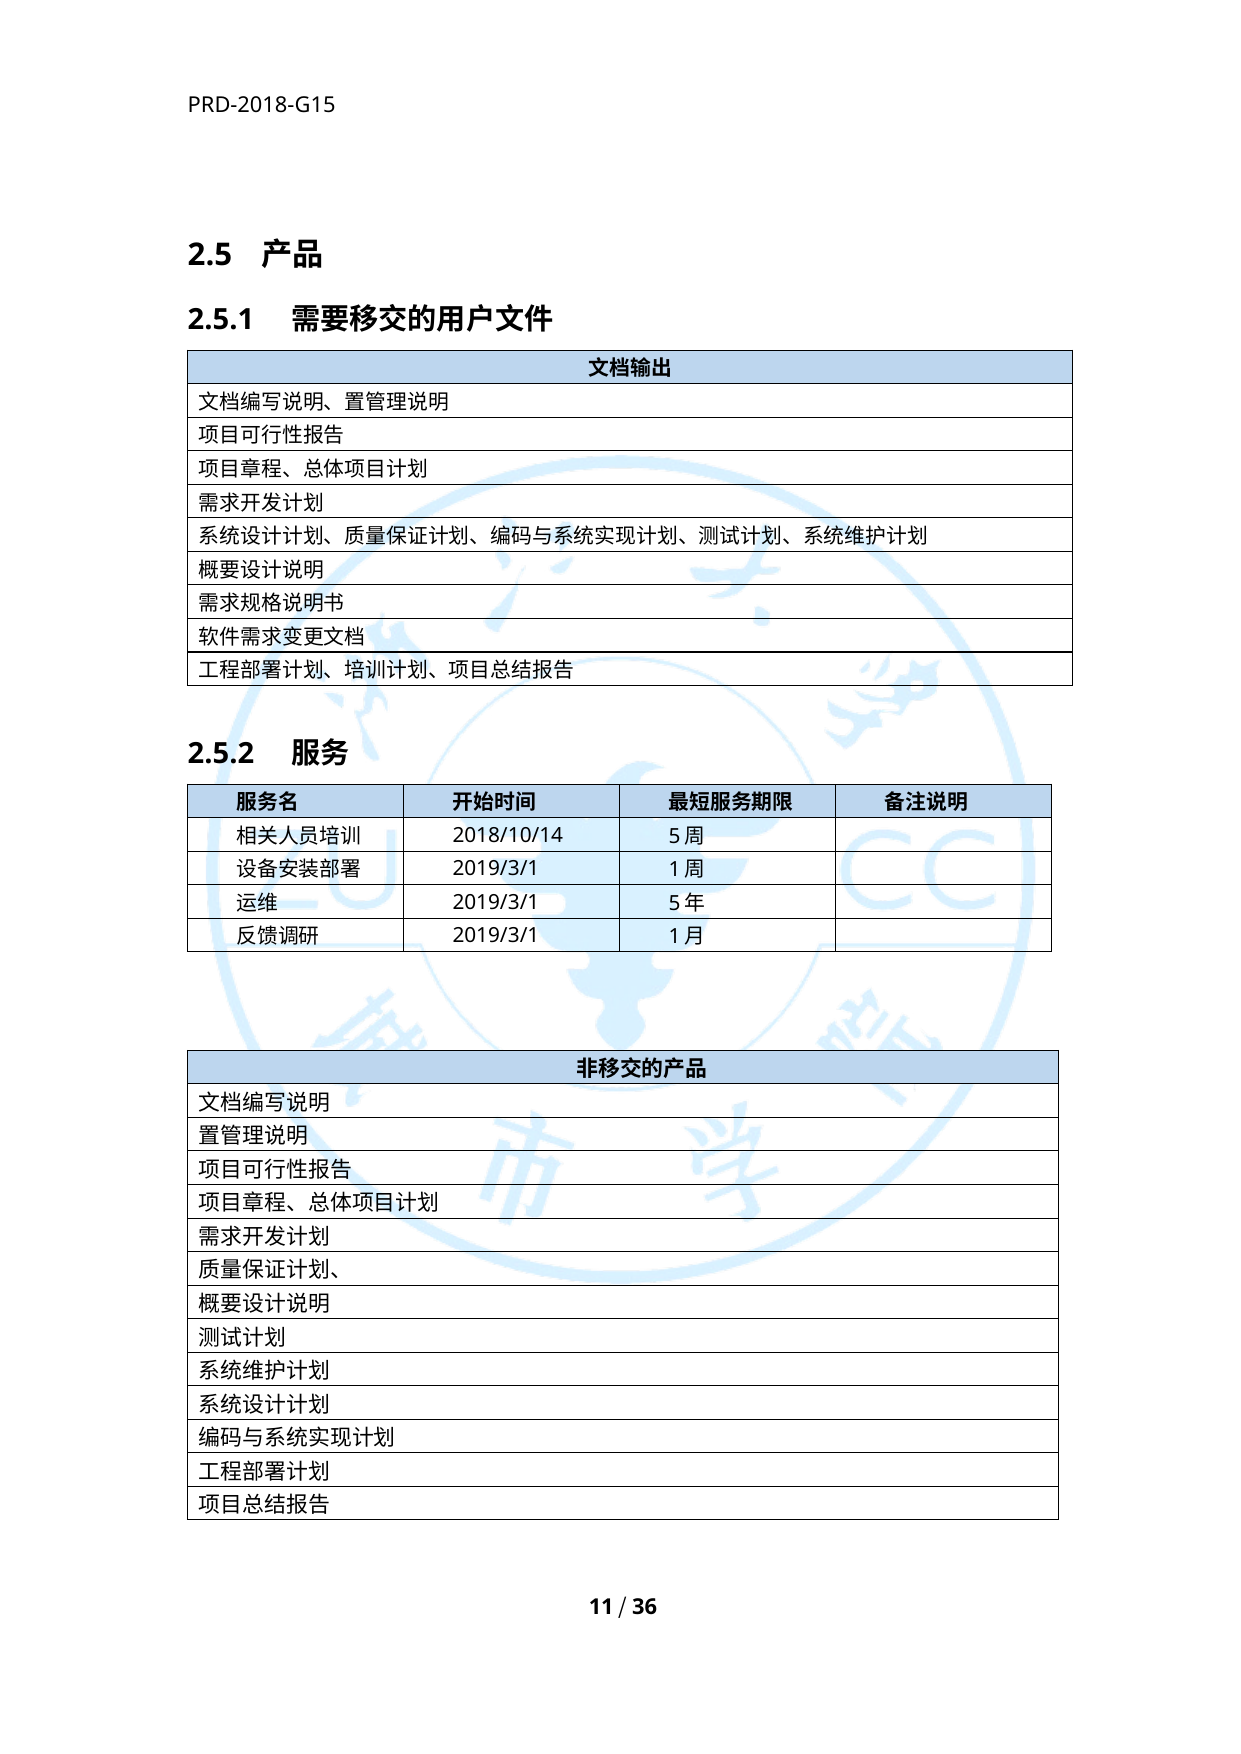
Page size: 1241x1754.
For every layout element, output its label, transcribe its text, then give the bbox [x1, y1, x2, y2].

table_cell 系统设计计划 [188, 1386, 1058, 1419]
table_cell 编码与系统实现计划 [188, 1420, 1058, 1452]
table_cell [836, 818, 1051, 851]
table_cell 运维 [188, 885, 403, 918]
table_header 服务名 [188, 785, 403, 817]
table_cell 工程部署计划、培训计划、项目总结报告 [188, 653, 1072, 685]
table_cell 置管理说明 [188, 1118, 1058, 1150]
table_cell 1周 [620, 852, 835, 884]
table_cell 5周 [620, 818, 835, 851]
table_cell 5年 [620, 885, 835, 918]
table_cell 工程部署计划 [188, 1453, 1058, 1486]
table_cell 项目章程、总体项目计划 [188, 1185, 1058, 1217]
table_cell 2019/3/1 [404, 852, 619, 884]
table_cell 2018/10/14 [404, 818, 619, 851]
table_cell [836, 919, 1051, 951]
table_cell 软件需求变更文档 [188, 619, 1072, 651]
table_cell 项目章程、总体项目计划 [188, 451, 1072, 484]
table_cell 2019/3/1 [404, 919, 619, 951]
table_cell [836, 852, 1051, 884]
table_cell 系统维护计划 [188, 1353, 1058, 1385]
table_cell [836, 885, 1051, 918]
table_cell 系统设计计划、质量保证计划、编码与系统实现计划、测试计划、系统维护计划 [188, 518, 1072, 551]
table_cell 项目可行性报告 [188, 1151, 1058, 1184]
table_cell 测试计划 [188, 1319, 1058, 1352]
text 服务 [187, 718, 1053, 783]
table_cell 设备安装部署 [188, 852, 403, 884]
table_cell 概要设计说明 [188, 552, 1072, 584]
table_cell 反馈调研 [188, 919, 403, 951]
table_header 开始时间 [404, 785, 619, 817]
table_cell 需求开发计划 [188, 485, 1072, 517]
table_cell 概要设计说明 [188, 1286, 1058, 1318]
table_cell 相关人员培训 [188, 818, 403, 851]
text 产品 [187, 219, 1053, 284]
table_cell 2019/3/1 [404, 885, 619, 918]
table_cell 项目总结报告 [188, 1487, 1058, 1519]
table_header 非移交的产品 [188, 1051, 1058, 1083]
table_cell 需求规格说明书 [188, 585, 1072, 618]
table_cell 文档编写说明、置管理说明 [188, 384, 1072, 417]
table_header 最短服务期限 [620, 785, 835, 817]
table_header 备注说明 [836, 785, 1051, 817]
table_header 文档输出 [188, 351, 1072, 383]
table_cell 1月 [620, 919, 835, 951]
table_cell 需求开发计划 [188, 1219, 1058, 1251]
table_cell 项目可行性报告 [188, 418, 1072, 450]
table_cell 文档编写说明 [188, 1084, 1058, 1117]
table_cell 质量保证计划、 [188, 1252, 1058, 1284]
text 需要移交的用户文件 [187, 284, 1053, 349]
